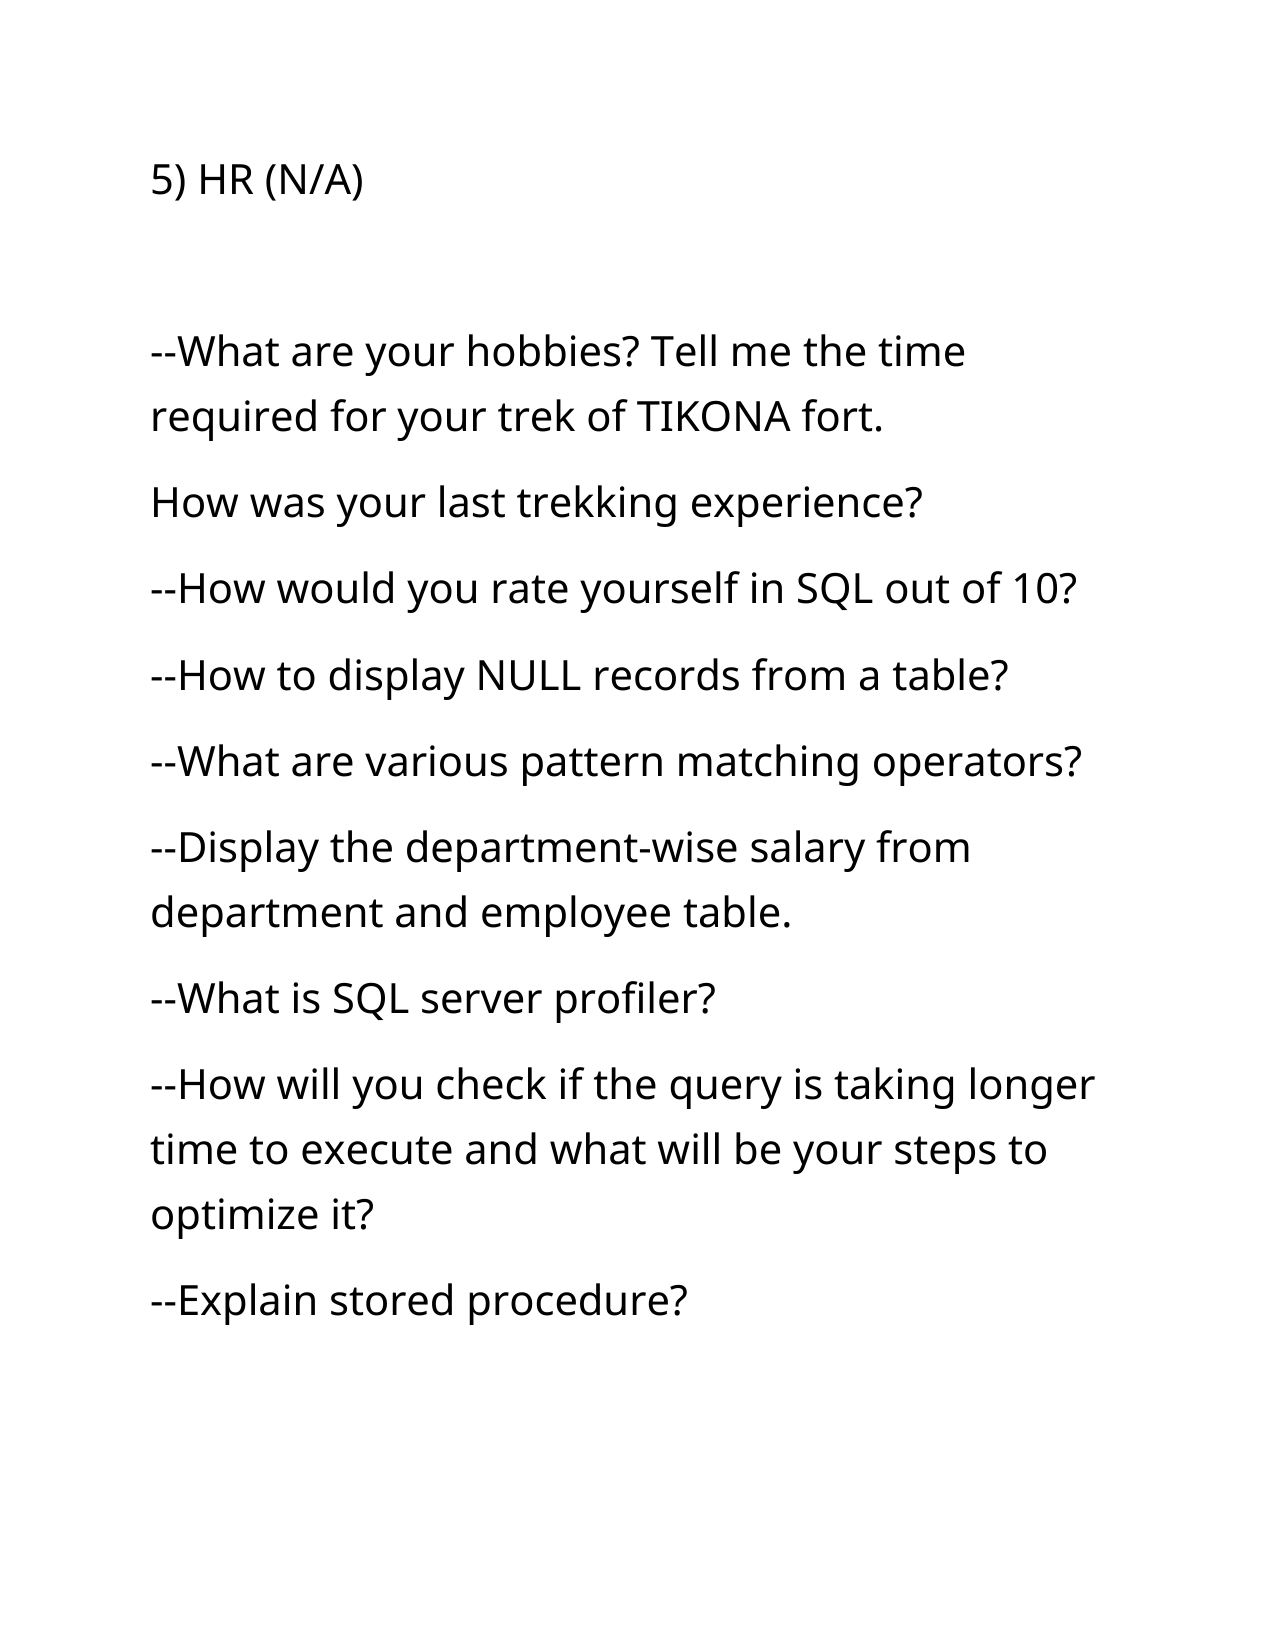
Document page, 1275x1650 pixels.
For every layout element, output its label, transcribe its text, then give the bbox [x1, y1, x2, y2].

text --What are your hobbies? Tell me the time required for your trek of TIKONA fort. [150, 322, 1125, 444]
text --What are various pattern matching operators? [150, 731, 1125, 788]
text --How would you rate yourself in SQL out of 10? [150, 559, 1125, 616]
text --What is SQL server profiler? [150, 969, 1125, 1026]
text --How will you check if the query is taking longer time to execute and what will be your steps to optimize it? [150, 1055, 1125, 1242]
text --How to display NULL records from a table? [150, 645, 1125, 702]
text --Explain stored procedure? [150, 1271, 1125, 1328]
text 5) HR (N/A) [150, 150, 1125, 207]
text How was your last trekking experience? [150, 473, 1125, 530]
text --Display the department-wise salary from department and employee table. [150, 817, 1125, 939]
